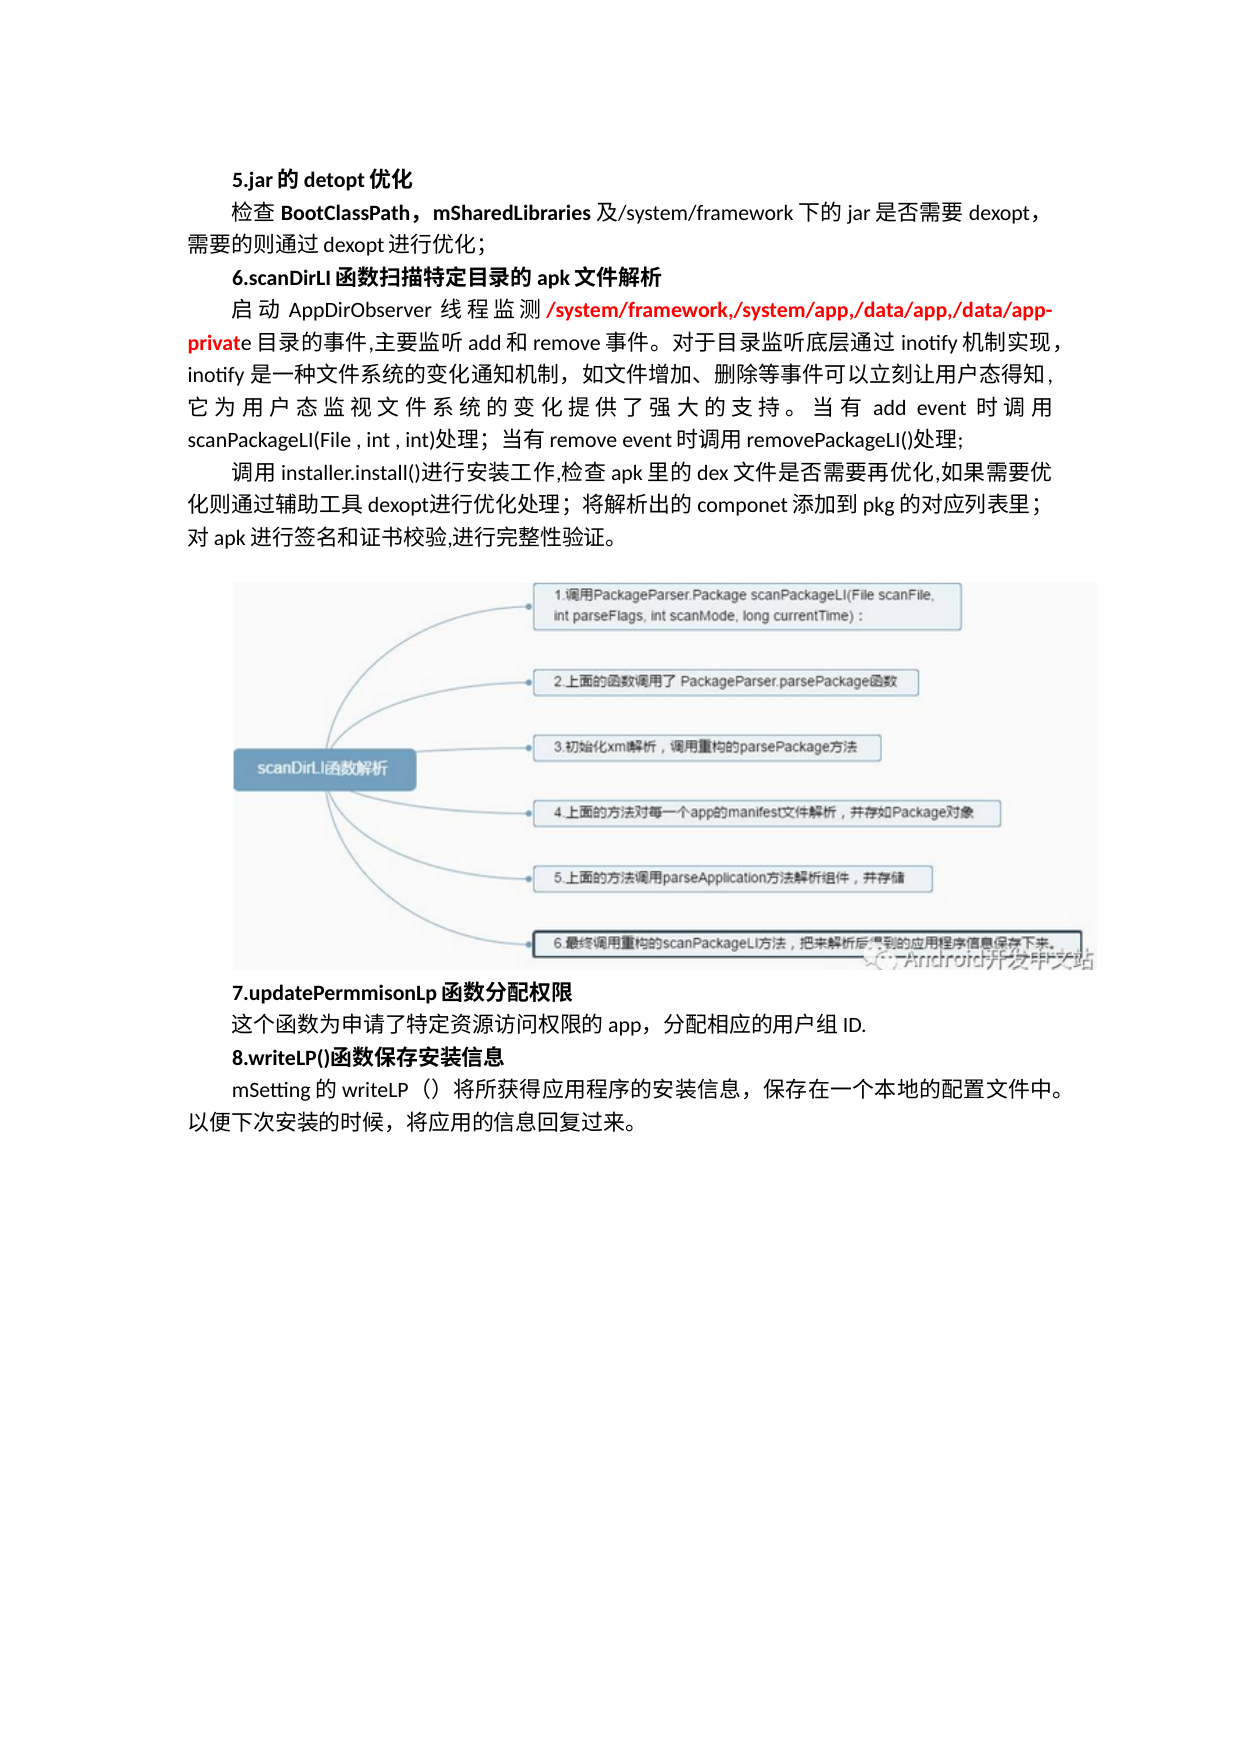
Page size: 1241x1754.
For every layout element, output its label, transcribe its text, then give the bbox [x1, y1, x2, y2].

text 6.scanDirLI函数扫描特定目录的apk文件解析 [187, 259, 1053, 292]
text 5.jar的detopt优化 [187, 162, 1053, 194]
text 这个函数为申请了特定资源访问权限的app，分配相应的用户组ID. [187, 1007, 1053, 1039]
text 7.updatePermmisonLp函数分配权限 [187, 974, 1053, 1007]
picture [231, 552, 1097, 970]
text mSetting的writeLP（）将所获得应用程序的安装信息，保存在一个本地的配置文件中。以便下次安装的时候，将应用的信息回复过来。 [187, 1072, 1053, 1137]
text 启动AppDirObserver线程监测/system/framework,/system/app,/data/app,/data/app-private目录的事件,主要监听add和remove事件。对于目录监听底层通过inotify机制实现，inotify 是一种文件系统的变化通知机制，如文件增加、删除等事件可以立刻让用户态得知,它为用户态监视文件系统的变化提供了强大的支持。当有add event时调用scanPackageLI(File , int , int)处理；当有remove event时调用removePackageLI()处理; [187, 292, 1053, 454]
text 8.writeLP()函数保存安装信息 [187, 1039, 1053, 1072]
text 检查BootClassPath，mSharedLibraries及/system/framework下的jar是否需要dexopt，需要的则通过dexopt进行优化； [187, 194, 1053, 259]
text 调用installer.install()进行安装工作,检查apk里的dex文件是否需要再优化,如果需要优化则通过辅助工具dexopt进行优化处理；将解析出的componet添加到pkg的对应列表里；对apk进行签名和证书校验,进行完整性验证。 [187, 454, 1053, 552]
